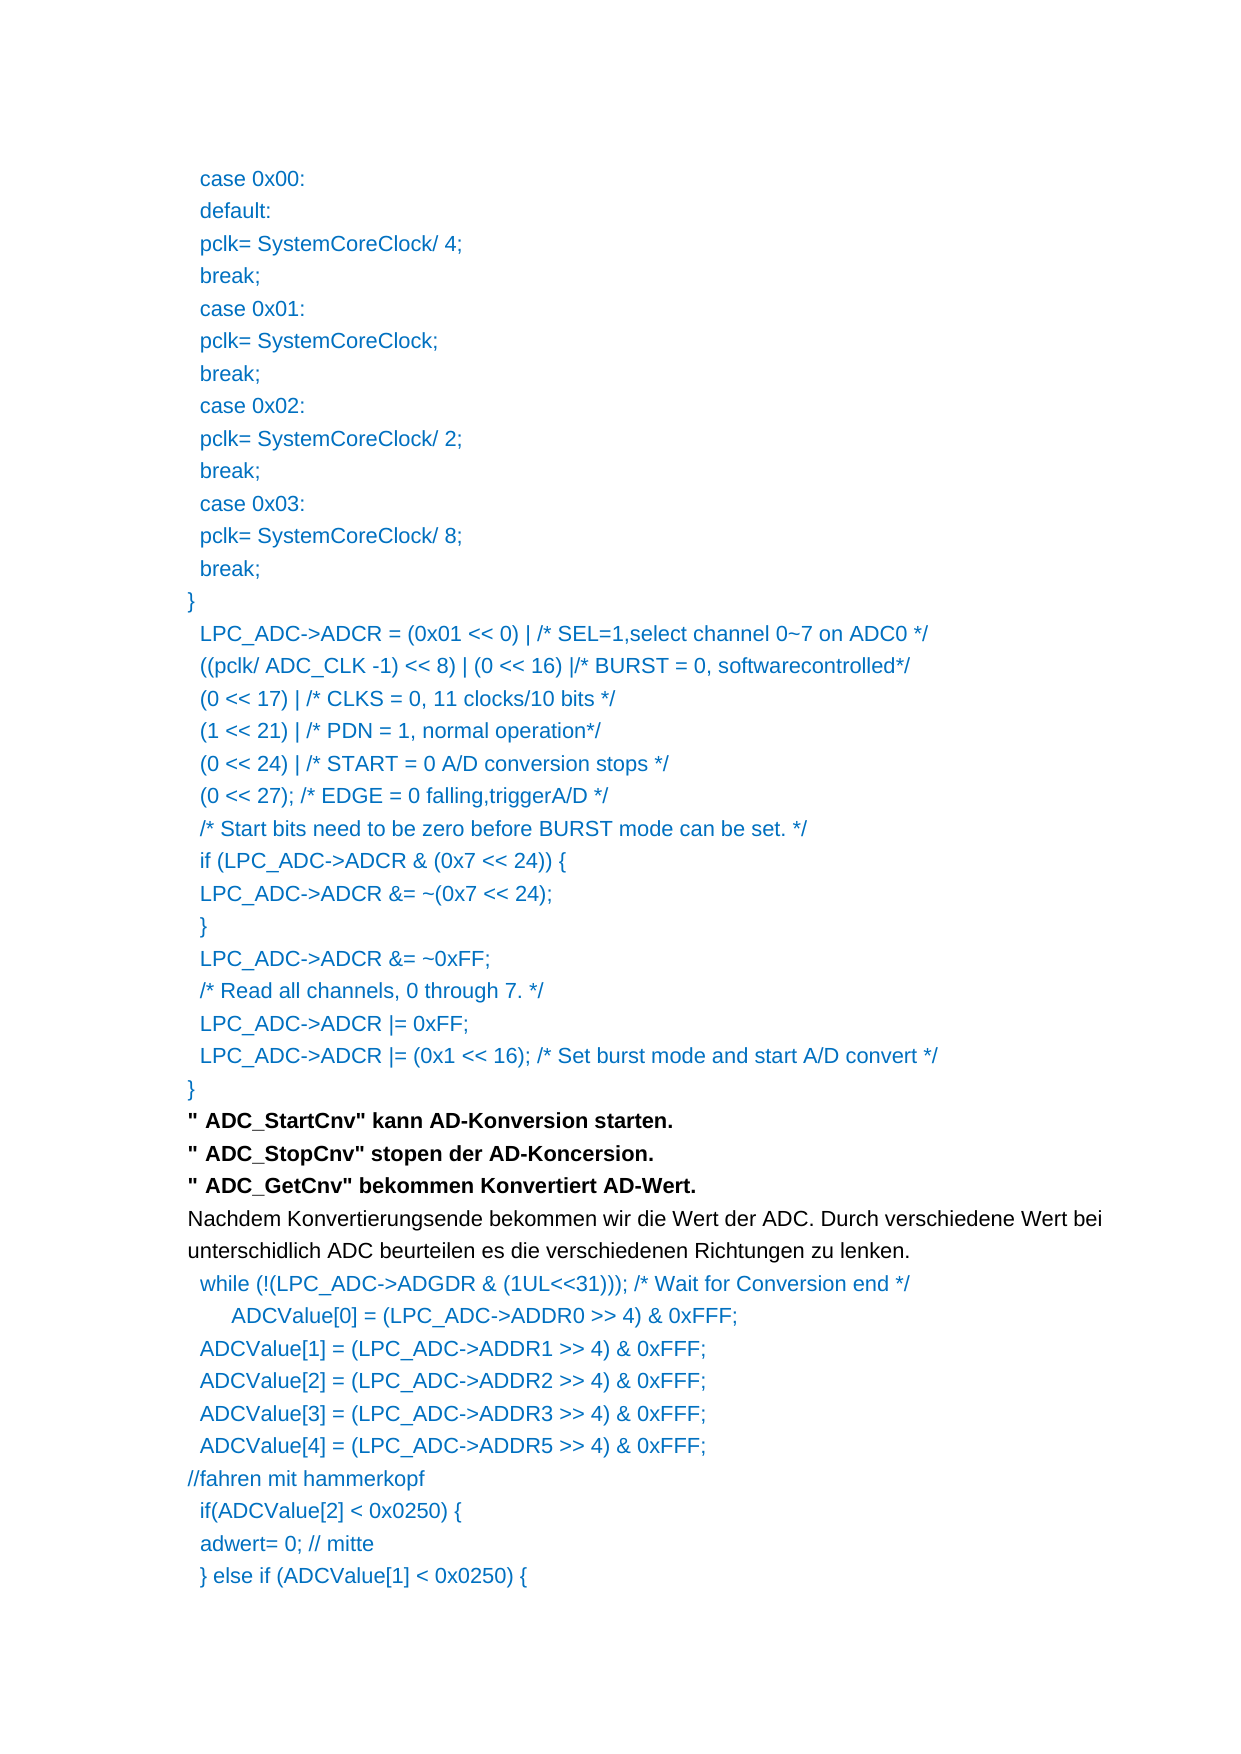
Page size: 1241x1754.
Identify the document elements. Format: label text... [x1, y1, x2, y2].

text " ADC_StartCnv" kann AD-Konversion starten. [187, 1104, 1122, 1137]
text " ADC_GetCnv" bekommen Konvertiert AD-Wert. [187, 1169, 1122, 1202]
text ((pclk/ ADC_CLK -1) << 8) | (0 << 16) |/* BURST = 0, softwarecontrolled*/ [187, 649, 1122, 682]
text break; [187, 259, 1122, 292]
text } else if (ADCValue[1] < 0x0250) { [187, 1559, 1122, 1592]
text ADCValue[3] = (LPC_ADC->ADDR3 >> 4) & 0xFFF; [187, 1397, 1122, 1429]
text LPC_ADC->ADCR &= ~0xFF; [187, 942, 1122, 974]
text pclk= SystemCoreClock; [187, 324, 1122, 357]
text ADCValue[2] = (LPC_ADC->ADDR2 >> 4) & 0xFFF; [187, 1364, 1122, 1397]
text ADCValue[0] = (LPC_ADC->ADDR0 >> 4) & 0xFFF; [187, 1299, 1122, 1332]
text (0 << 24) | /* START = 0 A/D conversion stops */ [187, 747, 1122, 779]
text ADCValue[4] = (LPC_ADC->ADDR5 >> 4) & 0xFFF; [187, 1429, 1122, 1462]
text " ADC_StopCnv" stopen der AD-Koncersion. [187, 1137, 1122, 1169]
text case 0x01: [187, 292, 1122, 324]
text pclk= SystemCoreClock/ 4; [187, 227, 1122, 259]
text break; [187, 454, 1122, 487]
text /* Read all channels, 0 through 7. */ [187, 974, 1122, 1007]
text //fahren mit hammerkopf [187, 1462, 1122, 1494]
text LPC_ADC->ADCR |= (0x1 << 16); /* Set burst mode and start A/D convert */ [187, 1039, 1122, 1072]
text pclk= SystemCoreClock/ 8; [187, 519, 1122, 552]
text adwert= 0; // mitte [187, 1527, 1122, 1559]
text default: [187, 194, 1122, 227]
text /* Start bits need to be zero before BURST mode can be set. */ [187, 812, 1122, 844]
text LPC_ADC->ADCR &= ~(0x7 << 24); [187, 877, 1122, 909]
text while (!(LPC_ADC->ADGDR & (1UL<<31))); /* Wait for Conversion end */ [187, 1267, 1122, 1299]
text case 0x00: [187, 162, 1122, 194]
text pclk= SystemCoreClock/ 2; [187, 422, 1122, 454]
text } [187, 1072, 1122, 1104]
text (1 << 21) | /* PDN = 1, normal operation*/ [187, 714, 1122, 747]
text (0 << 17) | /* CLKS = 0, 11 clocks/10 bits */ [187, 682, 1122, 714]
text LPC_ADC->ADCR |= 0xFF; [187, 1007, 1122, 1039]
text (0 << 27); /* EDGE = 0 falling,triggerA/D */ [187, 779, 1122, 812]
text case 0x02: [187, 389, 1122, 422]
text } [187, 584, 1122, 617]
text } [187, 909, 1122, 942]
text case 0x03: [187, 487, 1122, 519]
text Nachdem Konvertierungsende bekommen wir die Wert der ADC. Durch verschiedene Wert bei unterschidlich ADC beurteilen es die verschiedenen Richtungen zu lenken. [187, 1202, 1122, 1267]
text break; [187, 552, 1122, 584]
text if(ADCValue[2] < 0x0250) { [187, 1494, 1122, 1527]
text ADCValue[1] = (LPC_ADC->ADDR1 >> 4) & 0xFFF; [187, 1332, 1122, 1364]
text LPC_ADC->ADCR = (0x01 << 0) | /* SEL=1,select channel 0~7 on ADC0 */ [187, 617, 1122, 649]
text if (LPC_ADC->ADCR & (0x7 << 24)) { [187, 844, 1122, 877]
text break; [187, 357, 1122, 389]
